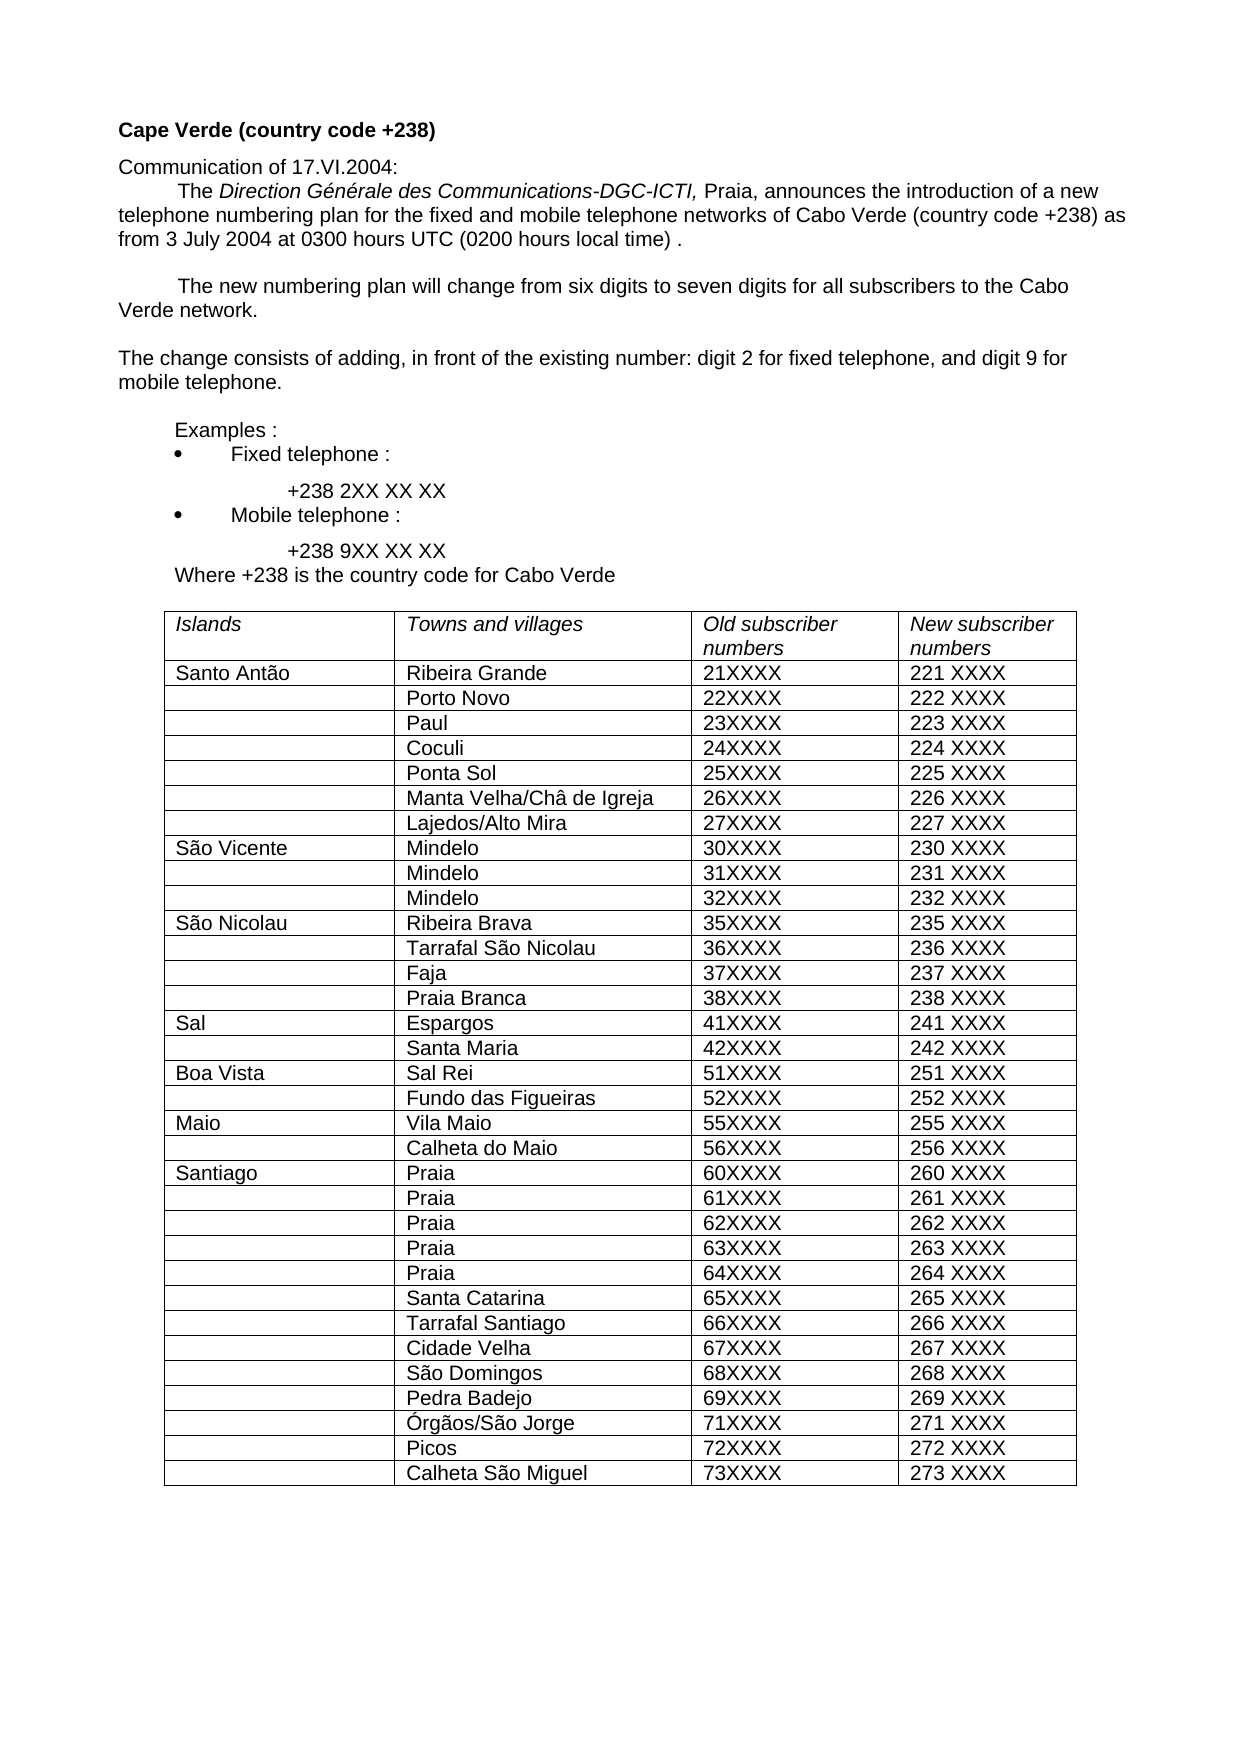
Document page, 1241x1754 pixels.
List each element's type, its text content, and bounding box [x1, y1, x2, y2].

table_cell 226 XXXX [899, 786, 1076, 810]
table_cell 62XXXX [692, 1211, 898, 1235]
table_cell 26XXXX [692, 786, 898, 810]
table_header New subscriber numbers [899, 612, 1076, 660]
table_cell Faja [395, 961, 691, 985]
table_cell 238 XXXX [899, 986, 1076, 1010]
table_cell Praia [395, 1161, 691, 1185]
table_cell 25XXXX [692, 761, 898, 785]
table_cell [165, 736, 394, 760]
table_cell 38XXXX [692, 986, 898, 1010]
table_cell 241 XXXX [899, 1011, 1076, 1035]
table_cell 225 XXXX [899, 761, 1076, 785]
table_cell Coculi [395, 736, 691, 760]
table_cell [165, 886, 394, 910]
table_cell [165, 811, 394, 835]
table_cell 231 XXXX [899, 861, 1076, 885]
table_cell 67XXXX [692, 1336, 898, 1360]
table_cell 260 XXXX [899, 1161, 1076, 1185]
table_cell 23XXXX [692, 711, 898, 735]
table_header Old subscriber numbers [692, 612, 898, 660]
table_cell 73XXXX [692, 1461, 898, 1485]
table_cell 265 XXXX [899, 1286, 1076, 1310]
table_cell 227 XXXX [899, 811, 1076, 835]
table_cell São Nicolau [165, 911, 394, 935]
table_header Towns and villages [395, 612, 691, 660]
table_cell Ribeira Brava [395, 911, 691, 935]
table_cell [165, 1386, 394, 1410]
table_cell [165, 1186, 394, 1210]
table_cell Espargos [395, 1011, 691, 1035]
table_cell 261 XXXX [899, 1186, 1076, 1210]
table_cell Calheta São Miguel [395, 1461, 691, 1485]
table_cell 236 XXXX [899, 936, 1076, 960]
list Mobile telephone : [174, 503, 1122, 527]
table_cell [165, 961, 394, 985]
table_cell 262 XXXX [899, 1211, 1076, 1235]
text +238 2XX XX XX [287, 479, 1122, 503]
table_cell [165, 1261, 394, 1285]
table_cell [165, 1336, 394, 1360]
table_cell 36XXXX [692, 936, 898, 960]
table_cell [165, 1286, 394, 1310]
text Where +238 is the country code for Cabo Verde [174, 563, 1122, 587]
table_cell [165, 786, 394, 810]
table_cell Cidade Velha [395, 1336, 691, 1360]
table_cell 60XXXX [692, 1161, 898, 1185]
text Cape Verde (country code +238) [118, 118, 1166, 142]
table_cell 22XXXX [692, 686, 898, 710]
table_cell Mindelo [395, 861, 691, 885]
table_cell 232 XXXX [899, 886, 1076, 910]
table_cell Sal Rei [395, 1061, 691, 1085]
table_cell Santa Catarina [395, 1286, 691, 1310]
table_cell [165, 936, 394, 960]
table_cell Praia [395, 1211, 691, 1235]
table_cell [165, 686, 394, 710]
table_cell Calheta do Maio [395, 1136, 691, 1160]
text +238 9XX XX XX [287, 539, 1122, 563]
table_cell Porto Novo [395, 686, 691, 710]
table_header Islands [165, 612, 394, 660]
table_cell Santiago [165, 1161, 394, 1185]
table_cell 242 XXXX [899, 1036, 1076, 1060]
table_cell [165, 711, 394, 735]
table_cell 64XXXX [692, 1261, 898, 1285]
table_cell Ribeira Grande [395, 661, 691, 685]
table_cell 268 XXXX [899, 1361, 1076, 1385]
table_cell 273 XXXX [899, 1461, 1076, 1485]
table_cell 32XXXX [692, 886, 898, 910]
table_cell Praia [395, 1236, 691, 1260]
table_cell Órgãos/São Jorge [395, 1411, 691, 1435]
table_cell 63XXXX [692, 1236, 898, 1260]
table_cell Paul [395, 711, 691, 735]
table_cell 21XXXX [692, 661, 898, 685]
table_cell 27XXXX [692, 811, 898, 835]
table_cell Maio [165, 1111, 394, 1135]
table_cell 72XXXX [692, 1436, 898, 1460]
table_cell 42XXXX [692, 1036, 898, 1060]
table_cell 37XXXX [692, 961, 898, 985]
table_cell 266 XXXX [899, 1311, 1076, 1335]
text Communication of 17.VI.2004: [118, 154, 1166, 178]
table_cell Lajedos/Alto Mira [395, 811, 691, 835]
table_cell 55XXXX [692, 1111, 898, 1135]
table_cell [165, 1311, 394, 1335]
table_cell [165, 1211, 394, 1235]
table_cell 52XXXX [692, 1086, 898, 1110]
table_cell 269 XXXX [899, 1386, 1076, 1410]
text The change consists of adding, in front of the existing number: digit 2 for fixed telephone, and digit 9 for mobile telephone. [118, 346, 1122, 394]
table_cell [165, 861, 394, 885]
table_cell 256 XXXX [899, 1136, 1076, 1160]
table_cell 31XXXX [692, 861, 898, 885]
table_cell 61XXXX [692, 1186, 898, 1210]
table_cell [165, 986, 394, 1010]
table_cell [165, 1086, 394, 1110]
table_cell São Vicente [165, 836, 394, 860]
table_cell 230 XXXX [899, 836, 1076, 860]
table_cell 69XXXX [692, 1386, 898, 1410]
table_cell Boa Vista [165, 1061, 394, 1085]
table_cell Santa Maria [395, 1036, 691, 1060]
list Fixed telephone : [174, 442, 1122, 466]
table_cell [165, 761, 394, 785]
table_cell Praia Branca [395, 986, 691, 1010]
table_cell 251 XXXX [899, 1061, 1076, 1085]
table_cell [165, 1411, 394, 1435]
table_cell [165, 1461, 394, 1485]
table_cell 264 XXXX [899, 1261, 1076, 1285]
table_cell Picos [395, 1436, 691, 1460]
table_cell Mindelo [395, 886, 691, 910]
table_cell 24XXXX [692, 736, 898, 760]
table_cell Sal [165, 1011, 394, 1035]
table_cell 68XXXX [692, 1361, 898, 1385]
table_cell 56XXXX [692, 1136, 898, 1160]
table_cell Pedra Badejo [395, 1386, 691, 1410]
table_cell Mindelo [395, 836, 691, 860]
text The new numbering plan will change from six digits to seven digits for all subscribers to the Cabo Verde network. [118, 274, 1122, 322]
table_cell Fundo das Figueiras [395, 1086, 691, 1110]
table_cell Praia [395, 1261, 691, 1285]
table_cell 224 XXXX [899, 736, 1076, 760]
text Examples : [118, 418, 1122, 442]
table_cell Tarrafal São Nicolau [395, 936, 691, 960]
table_cell [165, 1136, 394, 1160]
table_cell São Domingos [395, 1361, 691, 1385]
table_cell [165, 1361, 394, 1385]
table_cell Vila Maio [395, 1111, 691, 1135]
table_cell Tarrafal Santiago [395, 1311, 691, 1335]
table_cell Praia [395, 1186, 691, 1210]
table_cell 30XXXX [692, 836, 898, 860]
table_cell 221 XXXX [899, 661, 1076, 685]
table_cell 235 XXXX [899, 911, 1076, 935]
table_cell 237 XXXX [899, 961, 1076, 985]
table_cell Santo Antão [165, 661, 394, 685]
table_cell 223 XXXX [899, 711, 1076, 735]
table_cell Ponta Sol [395, 761, 691, 785]
table_cell 71XXXX [692, 1411, 898, 1435]
table_cell 65XXXX [692, 1286, 898, 1310]
table_cell 35XXXX [692, 911, 898, 935]
table_cell 66XXXX [692, 1311, 898, 1335]
table_cell 272 XXXX [899, 1436, 1076, 1460]
table_cell 271 XXXX [899, 1411, 1076, 1435]
table_cell [165, 1036, 394, 1060]
table_cell 41XXXX [692, 1011, 898, 1035]
table_cell 267 XXXX [899, 1336, 1076, 1360]
table_cell [165, 1236, 394, 1260]
table_cell Manta Velha/Châ de Igreja [395, 786, 691, 810]
table_cell 51XXXX [692, 1061, 898, 1085]
table_cell 222 XXXX [899, 686, 1076, 710]
table_cell 255 XXXX [899, 1111, 1076, 1135]
table_cell 263 XXXX [899, 1236, 1076, 1260]
text The Direction Générale des Communications-DGC-ICTI, Praia, announces the introduction of a new telephone numbering plan for the fixed and mobile telephone networks of Cabo Verde (country code +238) as from 3 July 2004 at 0300 hours UTC (0200 hours local time) . [118, 178, 1166, 250]
table_cell 252 XXXX [899, 1086, 1076, 1110]
table_cell [165, 1436, 394, 1460]
